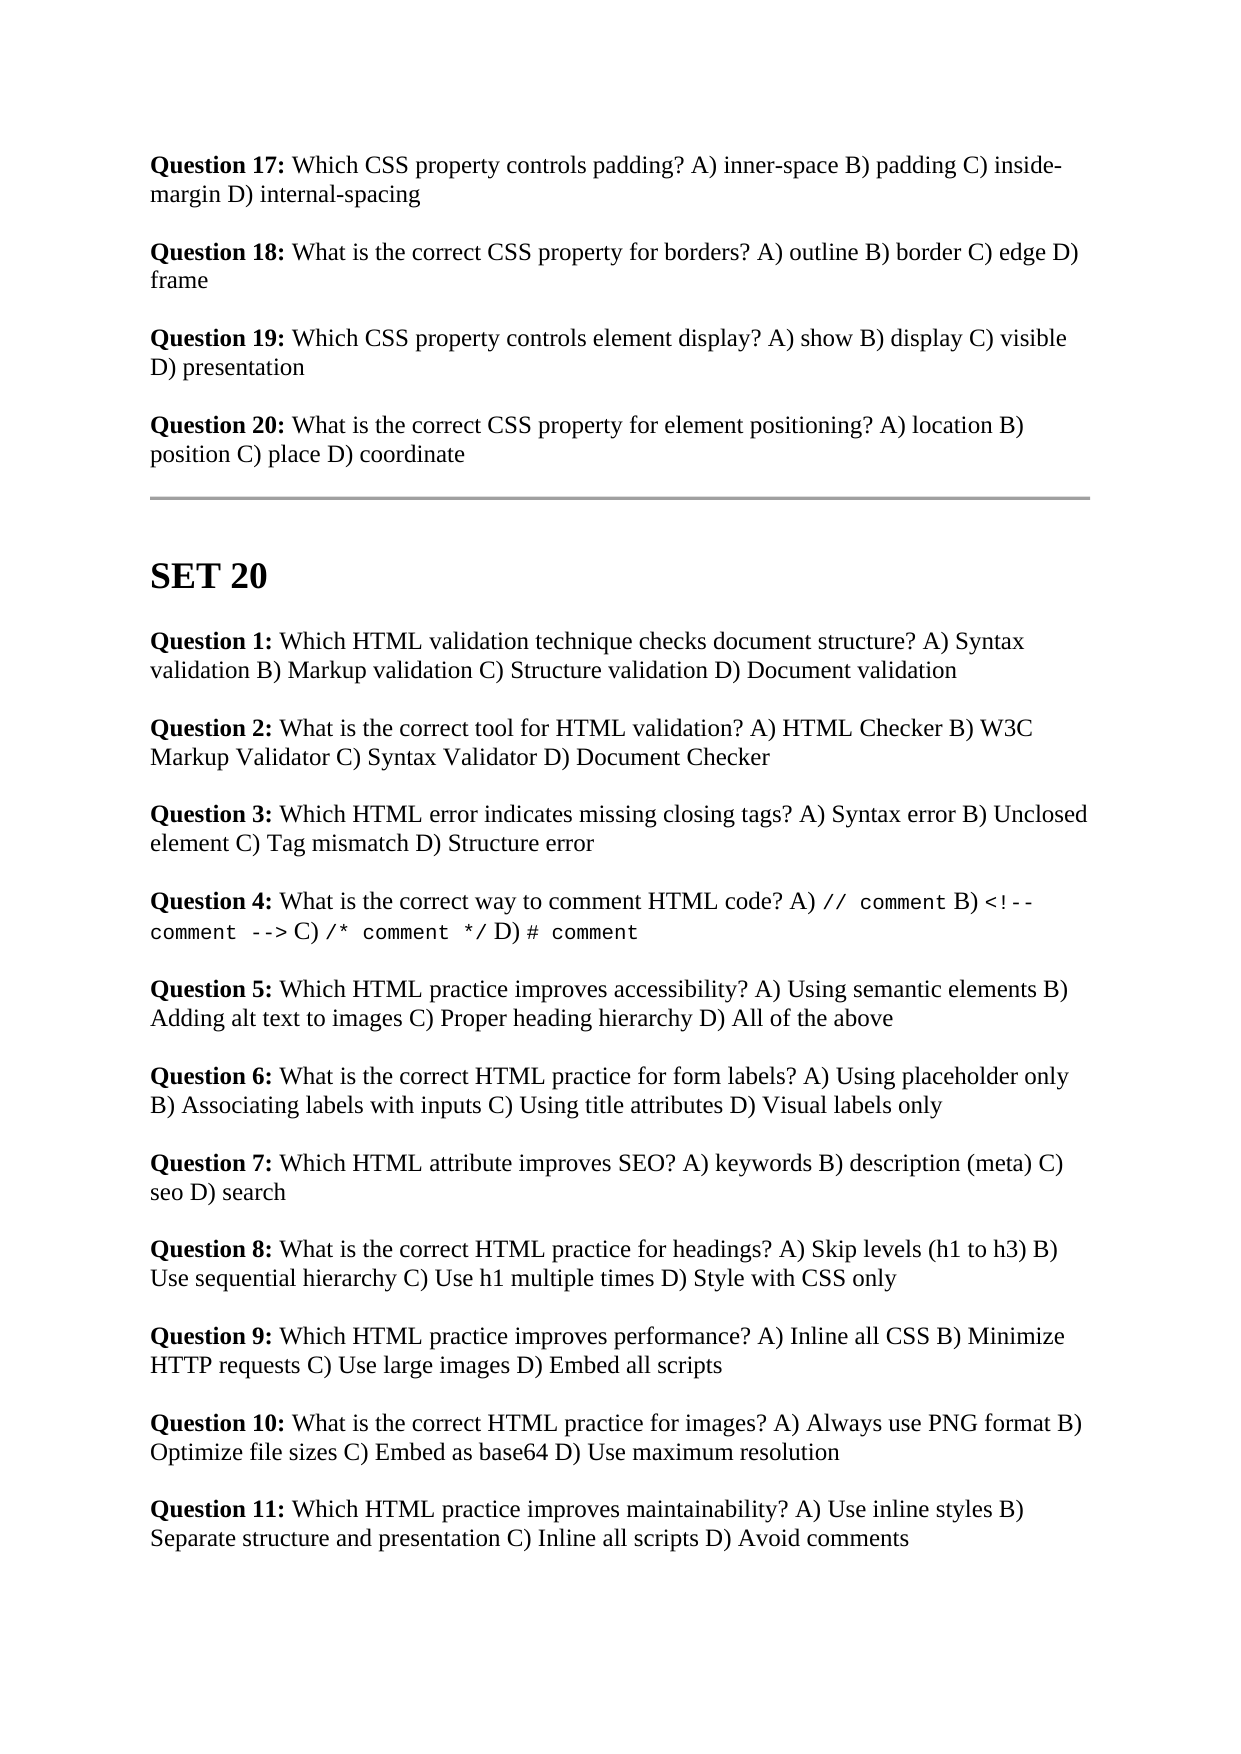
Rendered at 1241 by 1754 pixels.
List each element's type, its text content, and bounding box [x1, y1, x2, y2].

text Question 1: Which HTML validation technique checks document structure? A) Syntax validation B) Markup validation C) Structure validation D) Document validation [150, 626, 1090, 684]
text Question 6: What is the correct HTML practice for form labels? A) Using placeholder only B) Associating labels with inputs C) Using title attributes D) Visual labels only [150, 1061, 1090, 1119]
text Question 19: Which CSS property controls element display? A) show B) display C) visible D) presentation [150, 323, 1090, 381]
text Question 3: Which HTML error indicates missing closing tags? A) Syntax error B) Unclosed element C) Tag mismatch D) Structure error [150, 799, 1090, 857]
text Question 8: What is the correct HTML practice for headings? A) Skip levels (h1 to h3) B) Use sequential hierarchy C) Use h1 multiple times D) Style with CSS only [150, 1234, 1090, 1292]
text Question 9: Which HTML practice improves performance? A) Inline all CSS B) Minimize HTTP requests C) Use large images D) Embed all scripts [150, 1321, 1090, 1379]
text Question 7: Which HTML attribute improves SEO? A) keywords B) description (meta) C) seo D) search [150, 1148, 1090, 1205]
text Question 17: Which CSS property controls padding? A) inner-space B) padding C) inside-margin D) internal-spacing [150, 150, 1090, 207]
text Question 4: What is the correct way to comment HTML code? A) // comment B) <!-- comment --> C) /* comment */ D) # comment [150, 886, 1090, 945]
text Question 20: What is the correct CSS property for element positioning? A) location B) position C) place D) coordinate [150, 410, 1090, 467]
text SET 20 [150, 554, 1090, 597]
text Question 5: Which HTML practice improves accessibility? A) Using semantic elements B) Adding alt text to images C) Proper heading hierarchy D) All of the above [150, 974, 1090, 1032]
text Question 11: Which HTML practice improves maintainability? A) Use inline styles B) Separate structure and presentation C) Inline all scripts D) Avoid comments [150, 1494, 1090, 1552]
text Question 2: What is the correct tool for HTML validation? A) HTML Checker B) W3C Markup Validator C) Syntax Validator D) Document Checker [150, 713, 1090, 770]
text Question 10: What is the correct HTML practice for images? A) Always use PNG format B) Optimize file sizes C) Embed as base64 D) Use maximum resolution [150, 1408, 1090, 1465]
text Question 18: What is the correct CSS property for borders? A) outline B) border C) edge D) frame [150, 237, 1090, 294]
